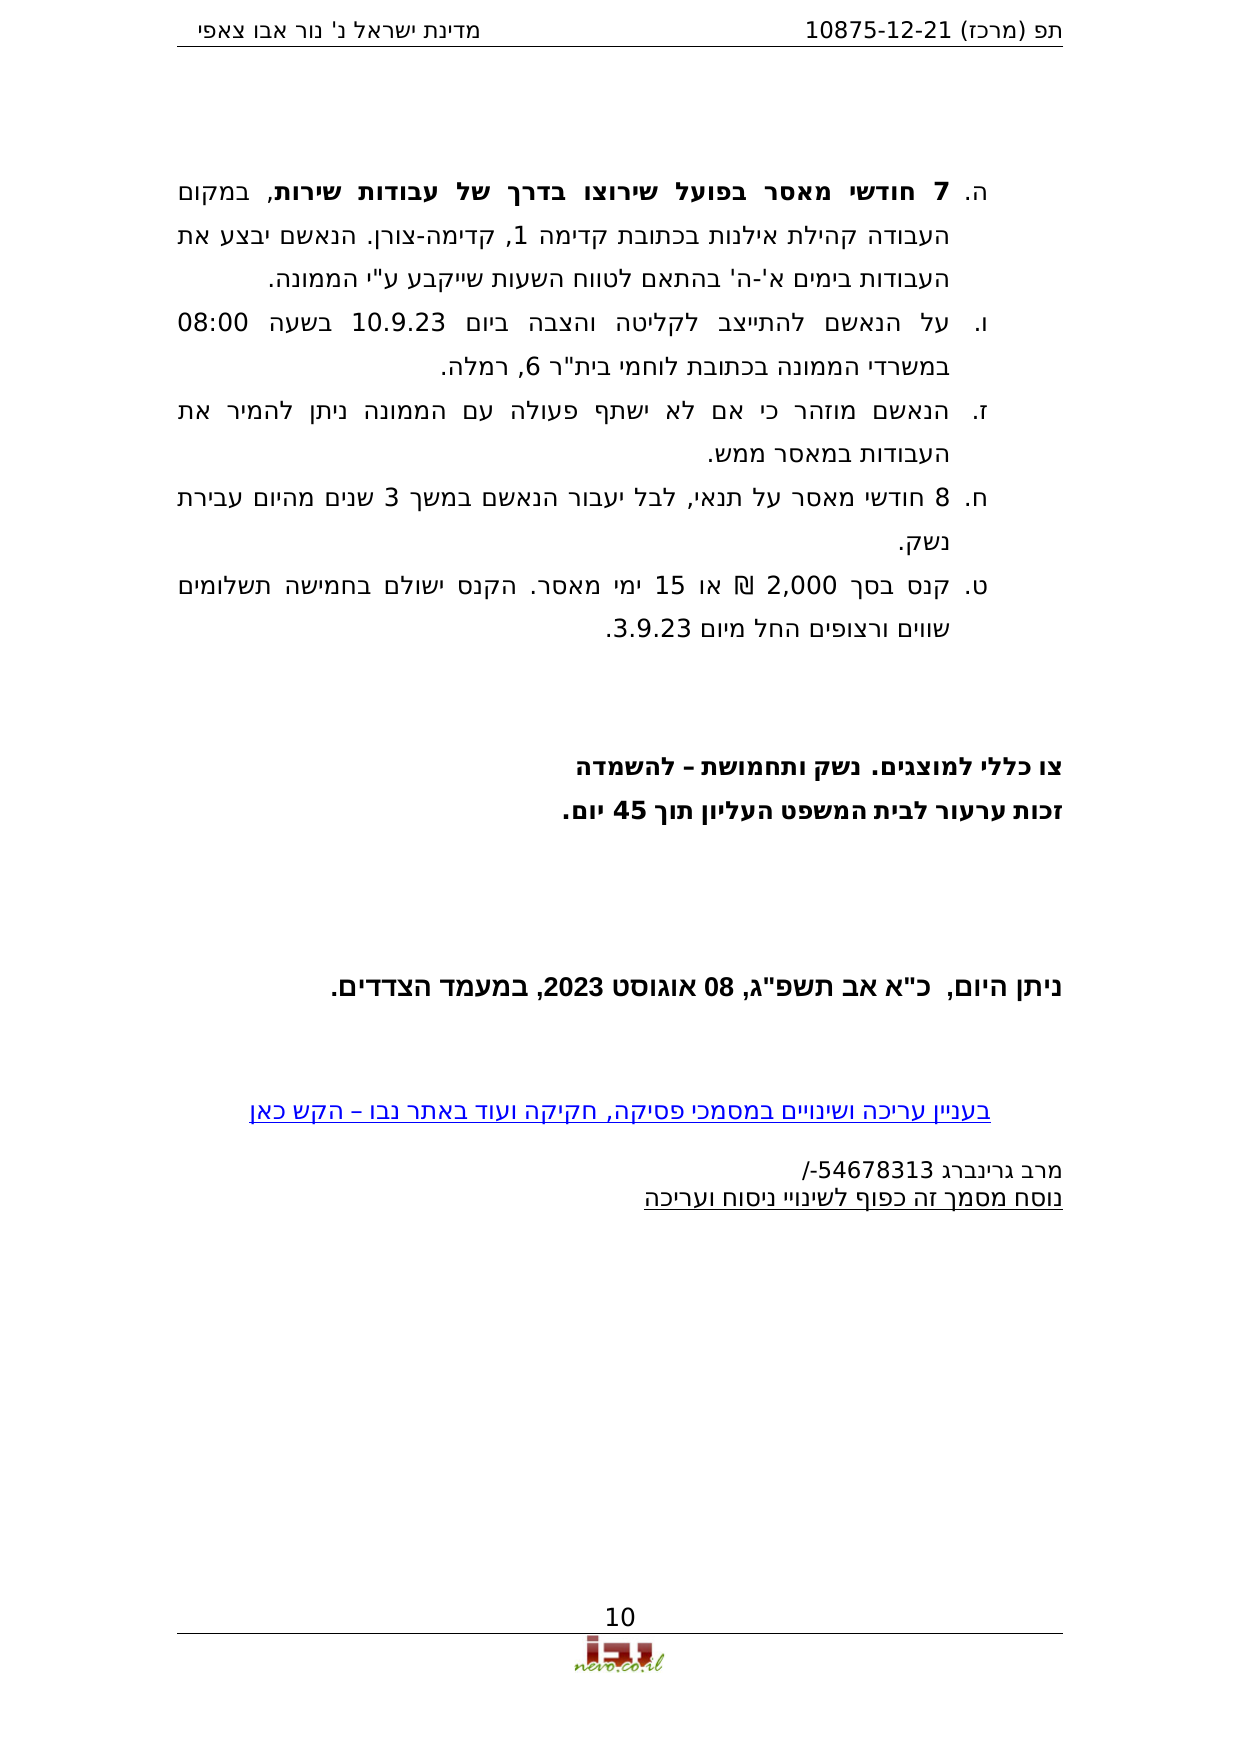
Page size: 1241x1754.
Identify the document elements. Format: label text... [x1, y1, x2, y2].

list הנאשם מוזהר כי אם לא ישתף פעולה עם הממונה ניתן להמיר את העבודות במאסר ממש. [177, 396, 988, 469]
text צו כללי למוצגים. נשק ותחמושת – להשמדה [177, 753, 1063, 782]
text זכות ערעור לבית המשפט העליון תוך 45 יום. [177, 796, 1063, 826]
list 8 חודשי מאסר על תנאי, לבל יעבור הנאשם במשך 3 שנים מהיום עבירת נשק. [177, 483, 988, 556]
text ניתן היום, כ"א אב תשפ"ג, 08 אוגוסט 2023, במעמד הצדדים. [177, 971, 1063, 1049]
list 7 חודשי מאסר בפועל שירוצו בדרך של עבודות שירות, במקום העבודה קהילת אילנות בכתובת קדימה 1, קדימה-צורן. הנאשם יבצע את העבודות בימים א'-ה' בהתאם לטווח השעות שייקבע ע"י הממונה. [177, 177, 988, 294]
list קנס בסך 2,000 ₪ או 15 ימי מאסר. הקנס ישולם בחמישה תשלומים שווים ורצופים החל מיום 3.9.23. [177, 571, 988, 644]
list על הנאשם להתייצב לקליטה והצבה ביום 10.9.23 בשעה 08:00 במשרדי הממונה בכתובת לוחמי בית"ר 6, רמלה. [177, 308, 988, 381]
picture [574, 1635, 666, 1673]
text בעניין עריכה ושינויים במסמכי פסיקה, חקיקה ועוד באתר נבו – הקש כאן [177, 1096, 1063, 1126]
text מרב גרינברג 54678313-/ [177, 1157, 1063, 1183]
text נוסח מסמך זה כפוף לשינויי ניסוח ועריכה [177, 1183, 1063, 1213]
